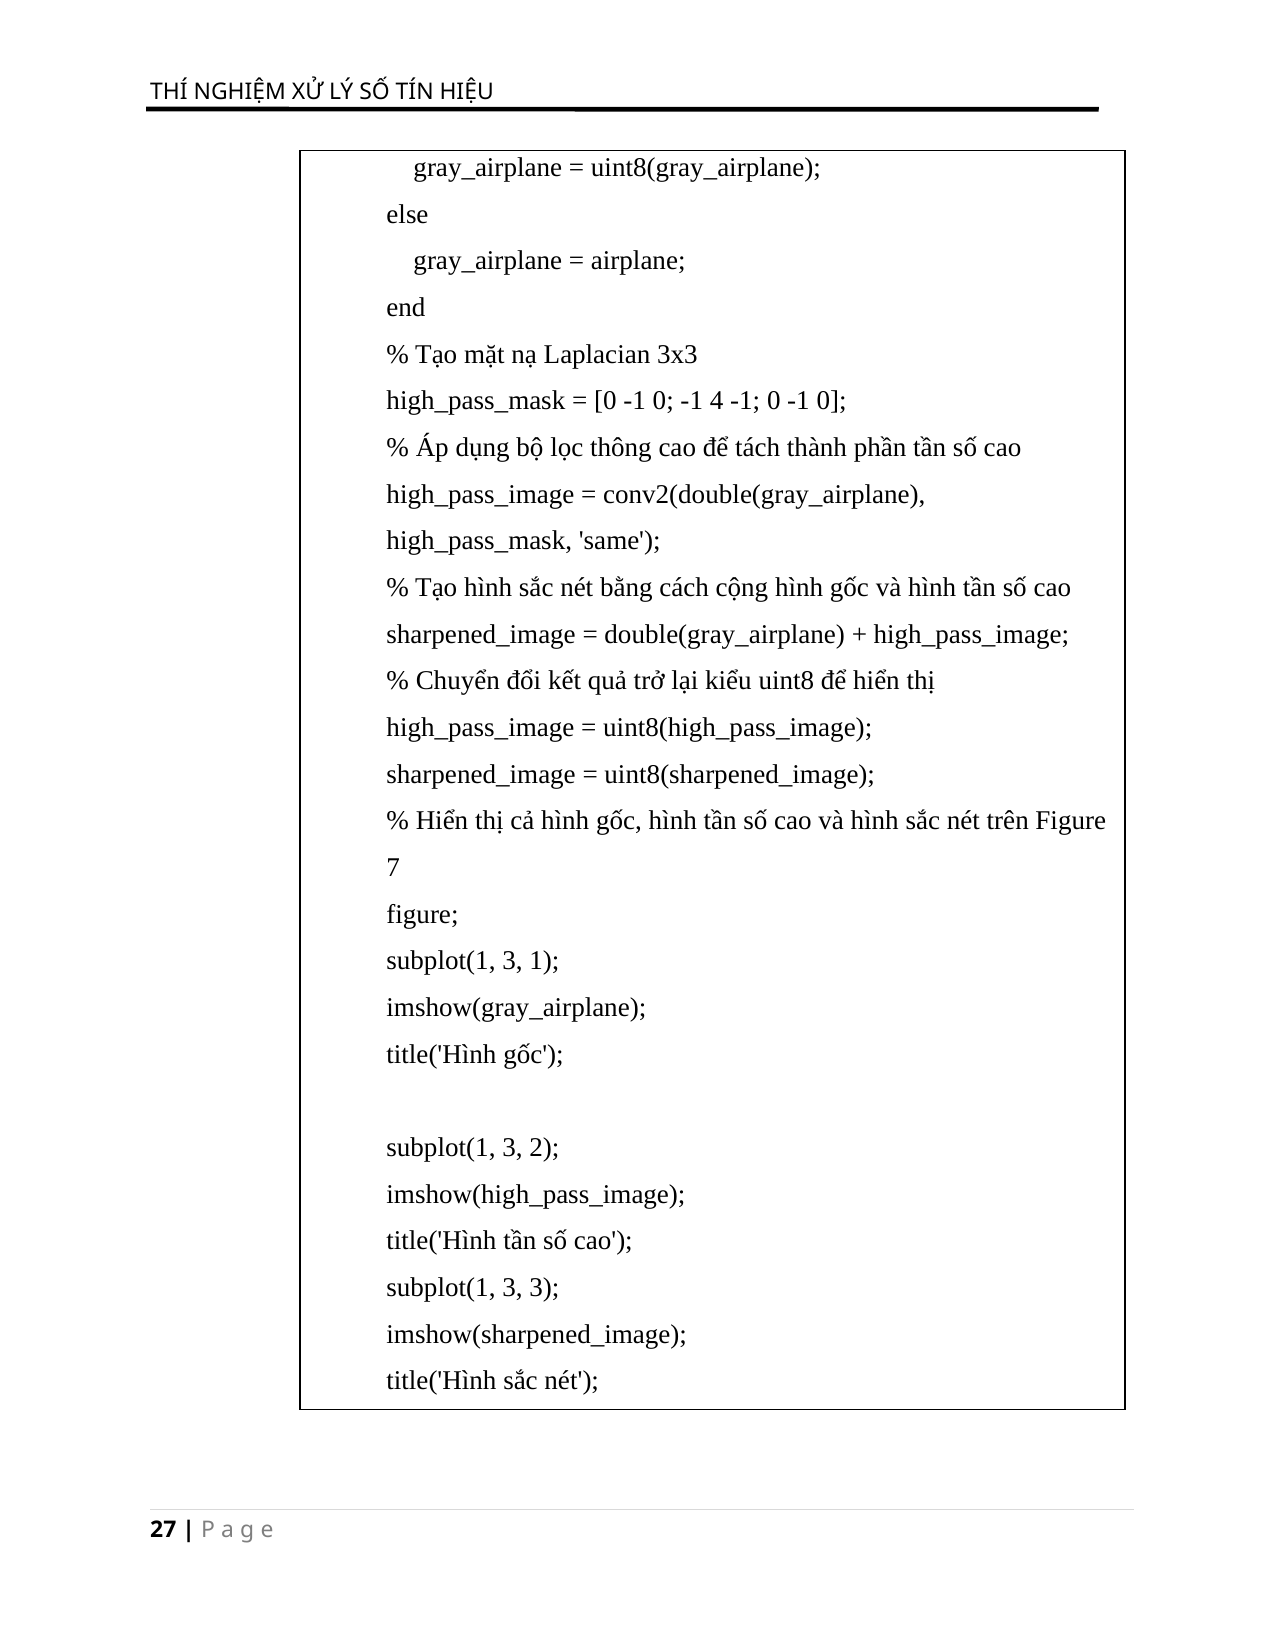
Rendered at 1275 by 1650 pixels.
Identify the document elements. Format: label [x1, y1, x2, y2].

table_header [301, 151, 1124, 1409]
